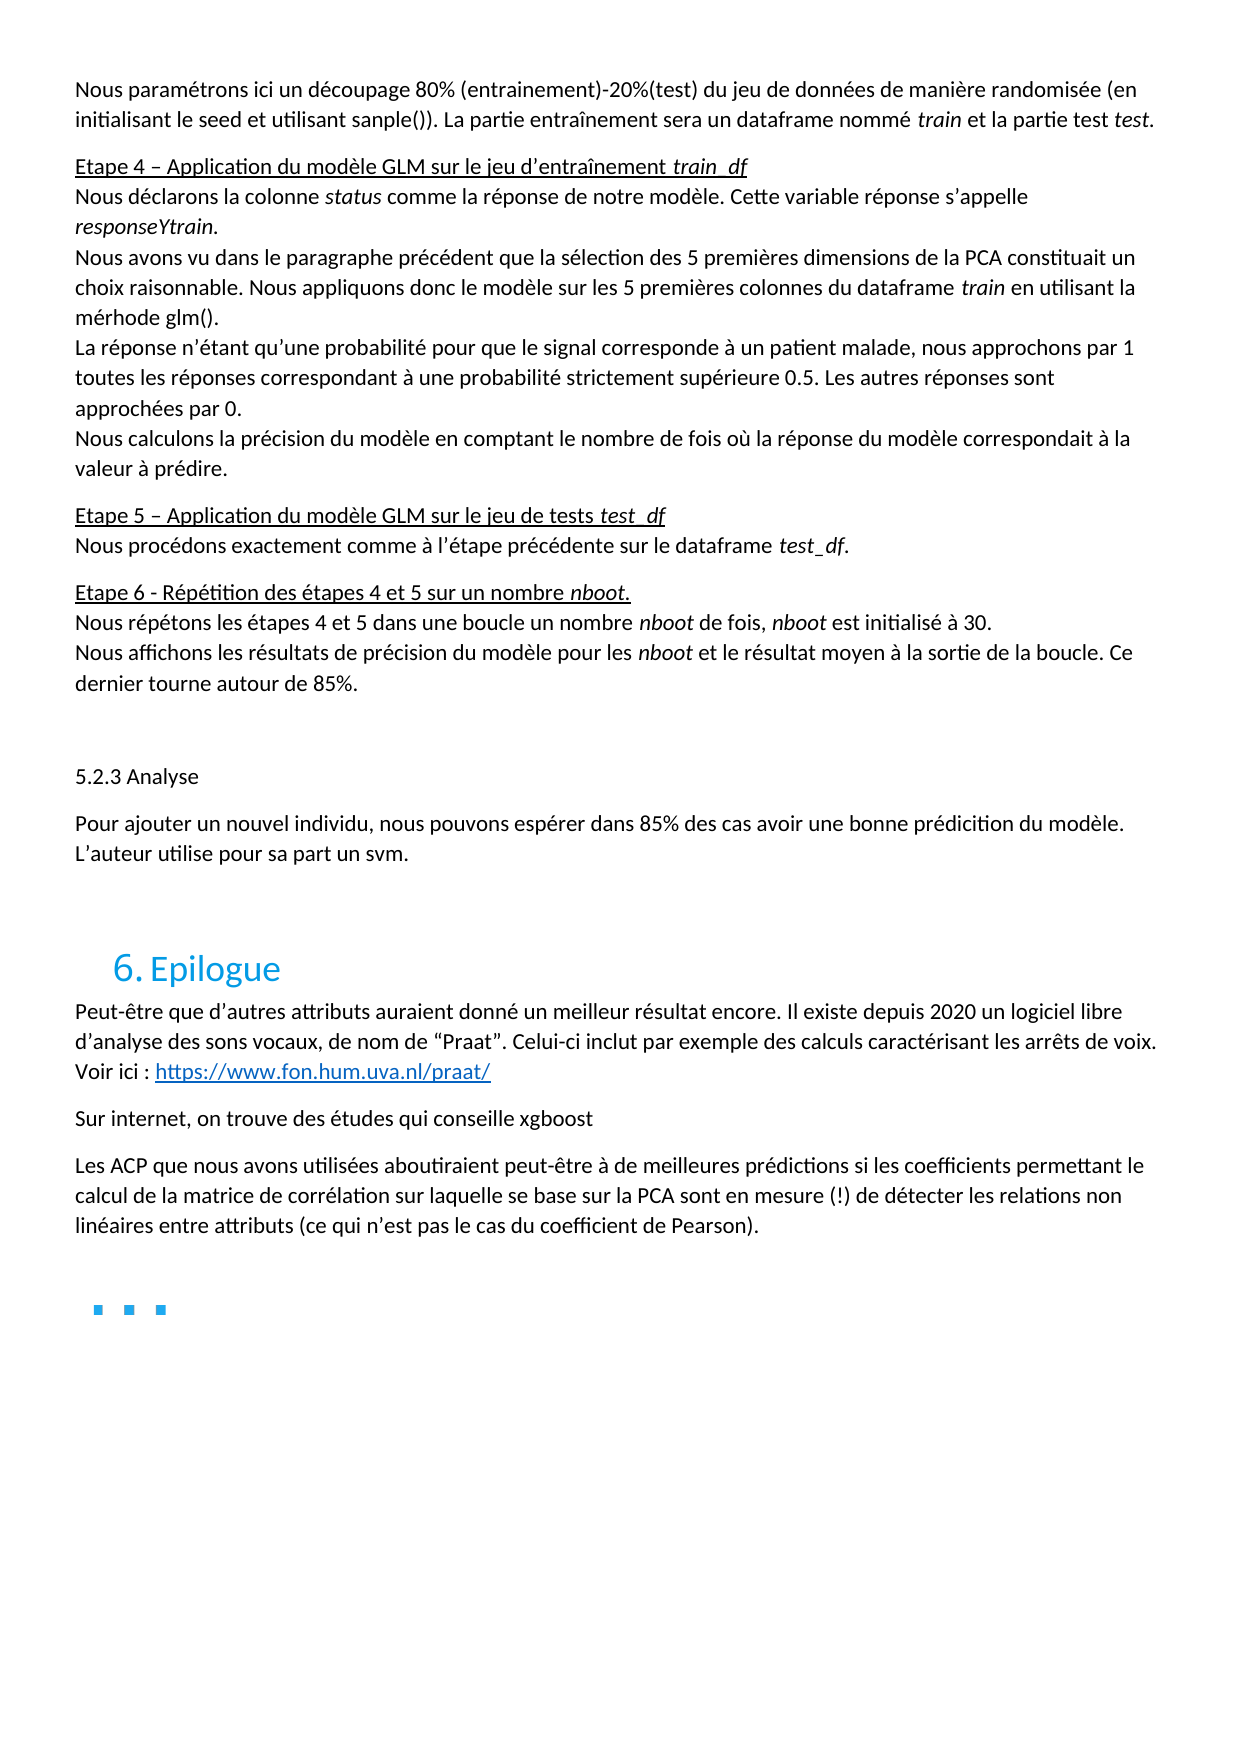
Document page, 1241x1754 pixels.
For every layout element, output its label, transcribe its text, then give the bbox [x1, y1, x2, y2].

text Nous paramétrons ici un découpage 80% (entrainement)-20%(test) du jeu de données de manière randomisée (en initialisant le seed et utilisant sanple()). La partie entraînement sera un dataframe nommé train et la partie test test. [75, 75, 1165, 133]
text Nous répétons les étapes 4 et 5 dans une boucle un nombre nboot de fois, nboot est initialisé à 30. [75, 608, 1165, 636]
text Peut-être que d’autres attributs auraient donné un meilleur résultat encore. Il existe depuis 2020 un logiciel libre d’analyse des sons vocaux, de nom de “Praat”. Celui-ci inclut par exemple des calculs caractérisant les arrêts de voix. Voir ici : https://www.fon.hum.uva.nl/praat/ [75, 997, 1165, 1085]
text Nous affichons les résultats de précision du modèle pour les nboot et le résultat moyen à la sortie de la boucle. Ce dernier tourne autour de 85%. [75, 638, 1165, 697]
text Nous procédons exactement comme à l’étape précédente sur le dataframe test_df. [75, 531, 1165, 559]
text Nous déclarons la colonne status comme la réponse de notre modèle. Cette variable réponse s’appelle responseYtrain. [75, 182, 1165, 241]
text Etape 6 - Répétition des étapes 4 et 5 sur un nombre nboot. [75, 578, 1165, 606]
text Les ACP que nous avons utilisées aboutiraient peut-être à de meilleures prédictions si les coefficients permettant le calcul de la matrice de corrélation sur laquelle se base sur la PCA sont en mesure (!) de détecter les relations non linéaires entre attributs (ce qui n’est pas le cas du coefficient de Pearson). [75, 1151, 1165, 1239]
text Nous avons vu dans le paragraphe précédent que la sélection des 5 premières dimensions de la PCA constituait un choix raisonnable. Nous appliquons donc le modèle sur les 5 premières colonnes du dataframe train en utilisant la mérhode glm(). [75, 243, 1165, 331]
text Etape 5 – Application du modèle GLM sur le jeu de tests test_df [75, 501, 1165, 529]
text Pour ajouter un nouvel individu, nous pouvons espérer dans 85% des cas avoir une bonne prédicition du modèle. L’auteur utilise pour sa part un svm. [75, 809, 1165, 868]
text Sur internet, on trouve des études qui conseille xgboost [75, 1104, 1165, 1132]
text La réponse n’étant qu’une probabilité pour que le signal corresponde à un patient malade, nous approchons par 1 toutes les réponses correspondant à une probabilité strictement supérieure 0.5. Les autres réponses sont approchées par 0. [75, 333, 1165, 422]
text 5.2.3 Analyse [75, 762, 1165, 791]
subtitle Epilogue [112, 942, 1165, 993]
text Nous calculons la précision du modèle en comptant le nombre de fois où la réponse du modèle correspondait à la valeur à prédire. [75, 424, 1165, 482]
text Etape 4 – Application du modèle GLM sur le jeu d’entraînement train_df [75, 152, 1165, 180]
